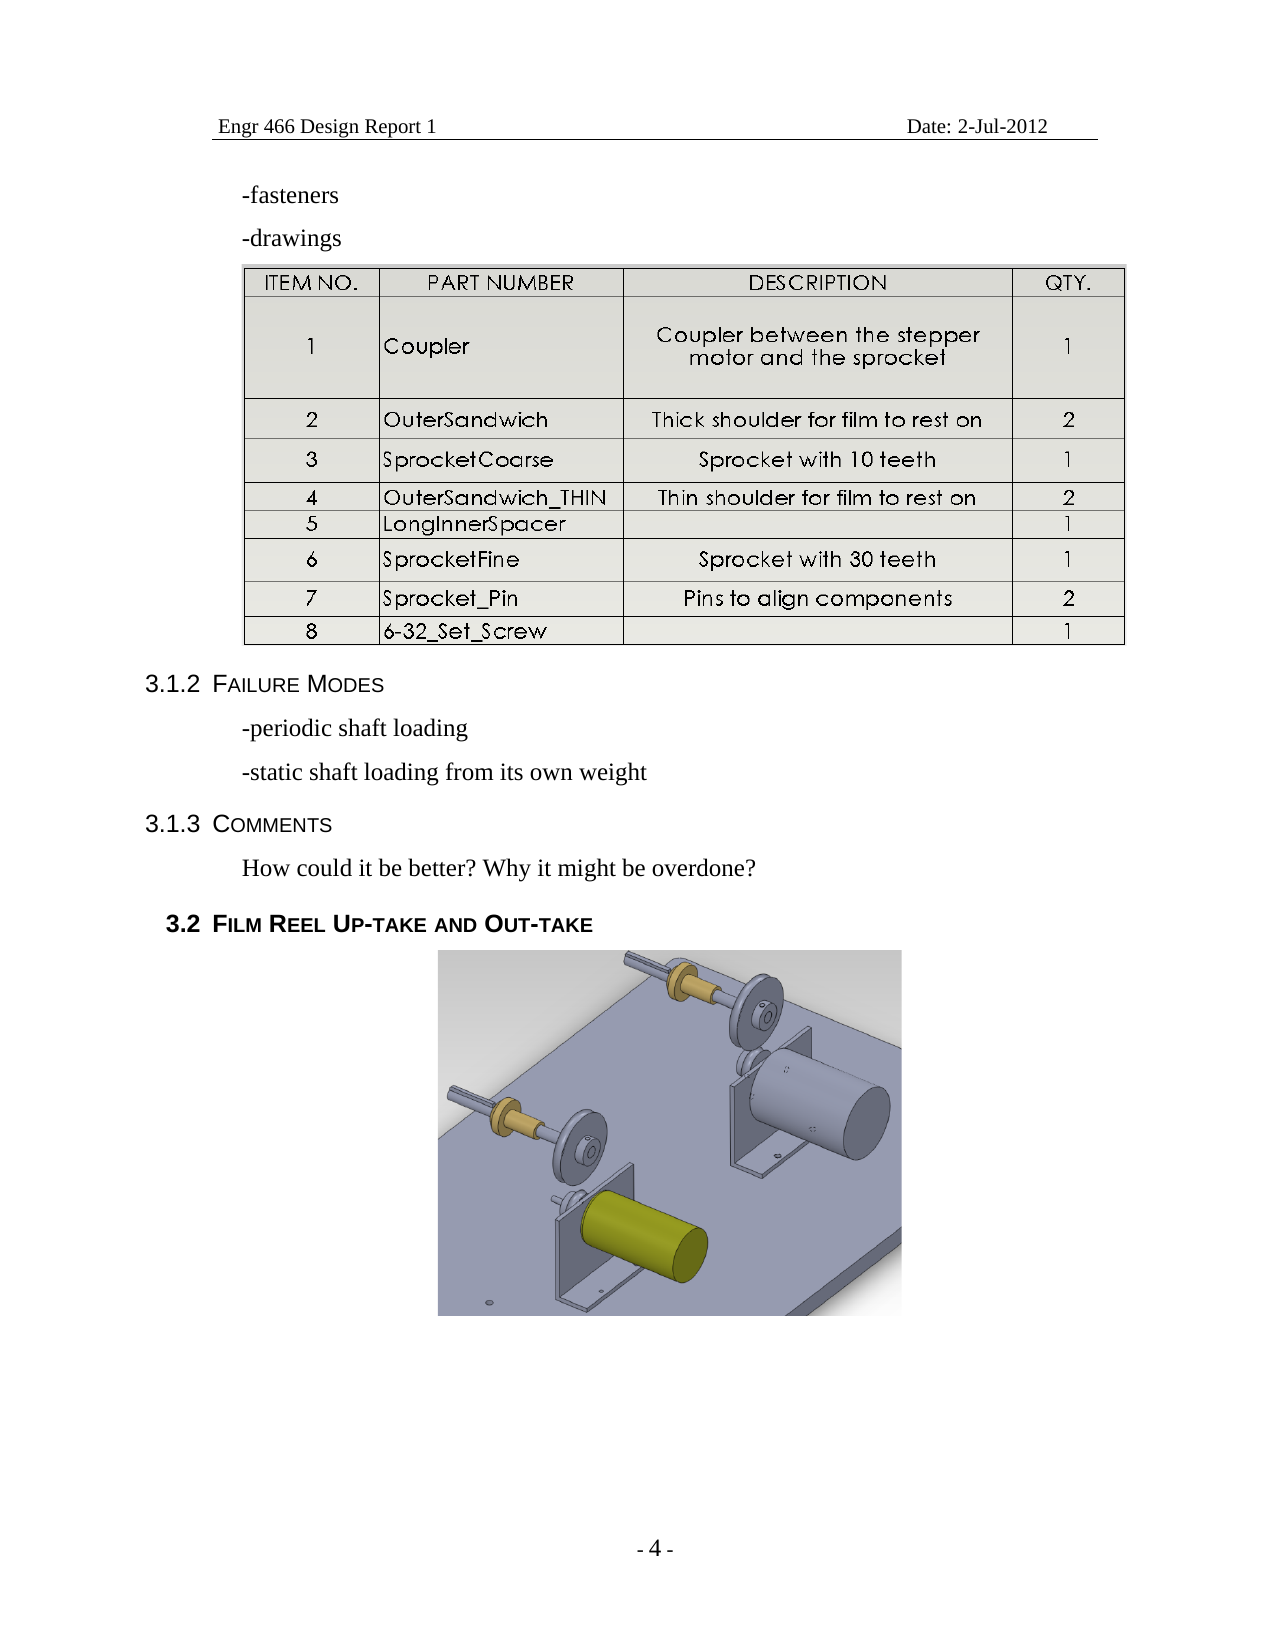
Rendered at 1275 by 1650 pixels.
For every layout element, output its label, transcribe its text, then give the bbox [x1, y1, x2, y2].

text How could it be better? Why it might be overdone? [212, 850, 1098, 881]
text -static shaft loading from its own weight [212, 754, 1098, 786]
picture [241, 264, 1127, 646]
text -drawings [212, 221, 1098, 252]
subtitle Comments [200, 806, 1098, 838]
text -periodic shaft loading [212, 711, 1098, 742]
text -fasteners [212, 177, 1098, 208]
subtitle Film Reel Up-take and Out-take [200, 906, 1098, 938]
picture [437, 950, 902, 1316]
subtitle Failure Modes [200, 667, 1098, 698]
